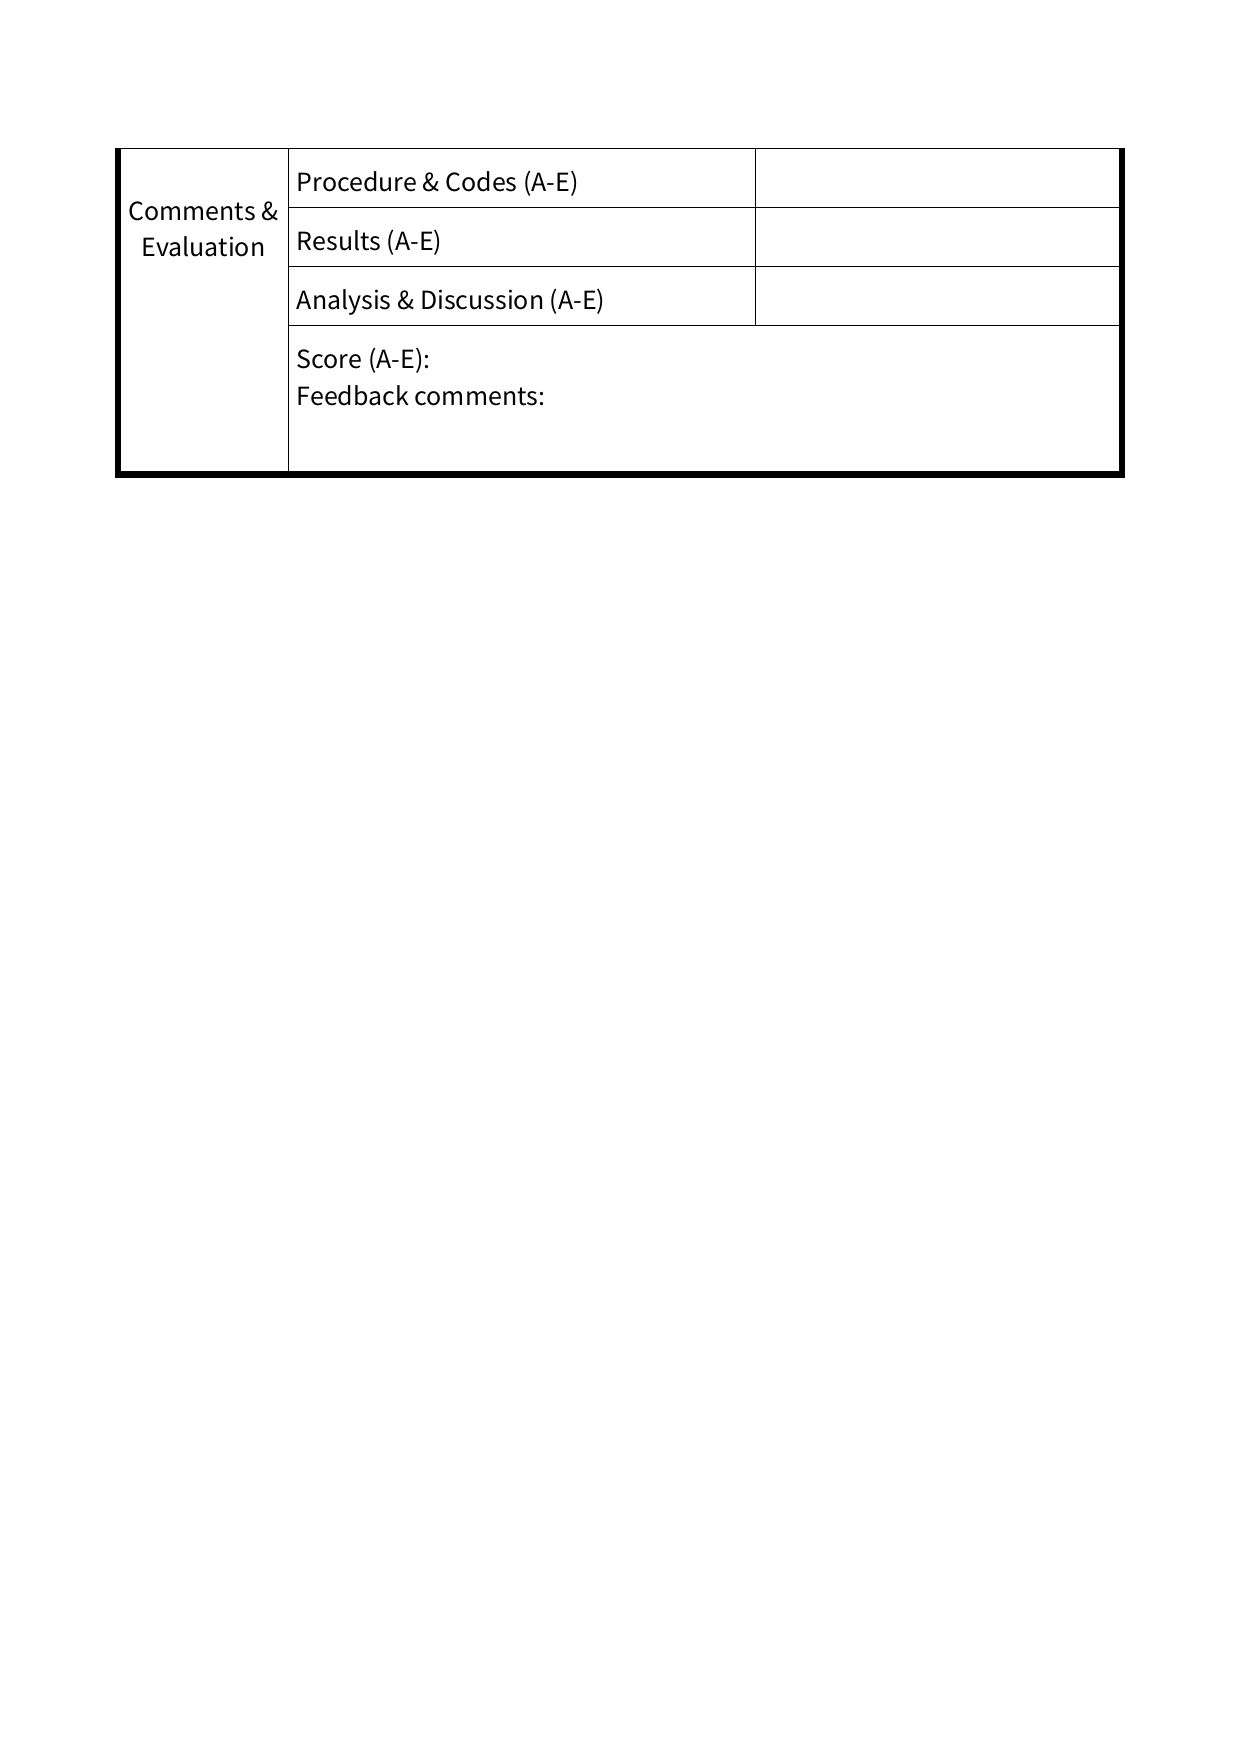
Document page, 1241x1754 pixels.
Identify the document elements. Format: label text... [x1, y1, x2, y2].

table_cell Procedure & Codes (A-E) [289, 149, 755, 207]
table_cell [121, 149, 288, 471]
table_cell Results (A-E) [289, 208, 755, 266]
table_cell [756, 149, 1119, 207]
table_cell Analysis & Discussion (A-E) [289, 267, 755, 325]
table_cell Score (A-E): Feedback comments: [289, 326, 1119, 471]
table_cell [756, 208, 1119, 266]
table_cell [756, 267, 1119, 325]
